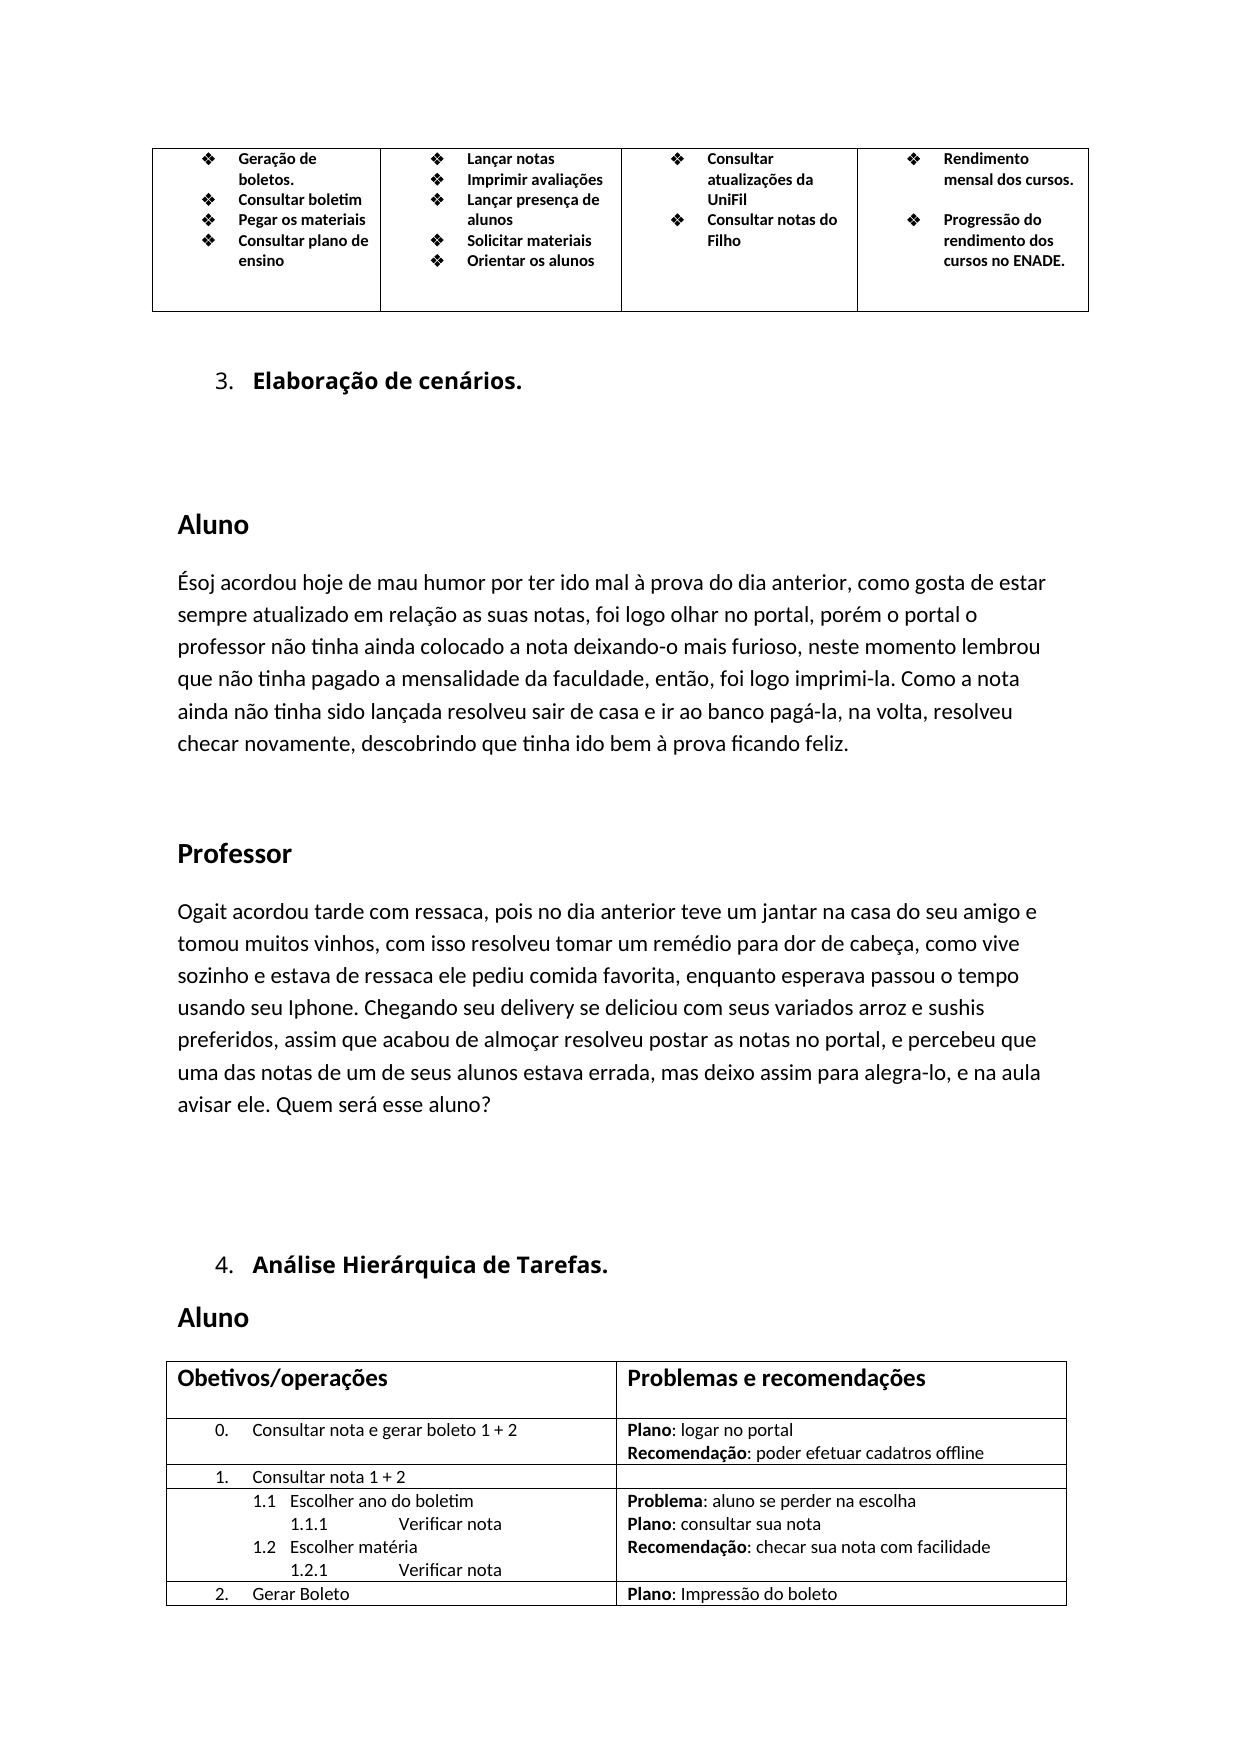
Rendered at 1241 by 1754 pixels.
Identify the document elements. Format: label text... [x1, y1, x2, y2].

table_cell Consultar nota 1 + 2 [167, 1465, 616, 1488]
table_cell Gerar Boleto [167, 1582, 616, 1605]
table_cell Consultar nota e gerar boleto 1 + 2 [167, 1419, 616, 1464]
text Ésoj acordou hoje de mau humor por ter ido mal à prova do dia anterior, como gosta de estar sempre atualizado em relação as suas notas, foi logo olhar no portal, porém o portal o professor não tinha ainda colocado a nota deixando-o mais furioso, neste momento lembrou que não tinha pagado a mensalidade da faculdade, então, foi logo imprimi-la. Como a nota ainda não tinha sido lançada resolveu sair de casa e ir ao banco pagá-la, na volta, resolveu checar novamente, descobrindo que tinha ido bem à prova ficando feliz. [177, 568, 1063, 757]
list Análise Hierárquica de Tarefas. [215, 1249, 1063, 1280]
table_header Obetivos/operações [167, 1362, 616, 1417]
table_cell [617, 1582, 1066, 1605]
text Aluno [177, 1299, 1063, 1335]
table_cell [622, 149, 857, 311]
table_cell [153, 149, 380, 311]
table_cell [381, 149, 621, 311]
table_cell [617, 1465, 1066, 1488]
text Ogait acordou tarde com ressaca, pois no dia anterior teve um jantar na casa do seu amigo e tomou muitos vinhos, com isso resolveu tomar um remédio para dor de cabeça, como vive sozinho e estava de ressaca ele pediu comida favorita, enquanto esperava passou o tempo usando seu Iphone. Chegando seu delivery se deliciou com seus variados arroz e sushis preferidos, assim que acabou de almoçar resolveu postar as notas no portal, e percebeu que uma das notas de um de seus alunos estava errada, mas deixo assim para alegra-lo, e na aula avisar ele. Quem será esse aluno? [177, 897, 1063, 1118]
table_cell Plano: logar no portal Recomendação: poder efetuar cadatros offline [617, 1419, 1066, 1464]
table_cell Escolher ano do boletim Verificar nota Escolher matéria Verificar nota [167, 1489, 616, 1581]
list Elaboração de cenários. [215, 365, 1063, 396]
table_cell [858, 149, 1088, 311]
table_cell Problema: aluno se perder na escolha Plano: consultar sua nota Recomendação: checar sua nota com facilidade [617, 1489, 1066, 1581]
text Aluno [177, 506, 1063, 542]
table_header Problemas e recomendações [617, 1362, 1066, 1417]
text Professor [177, 835, 1063, 871]
